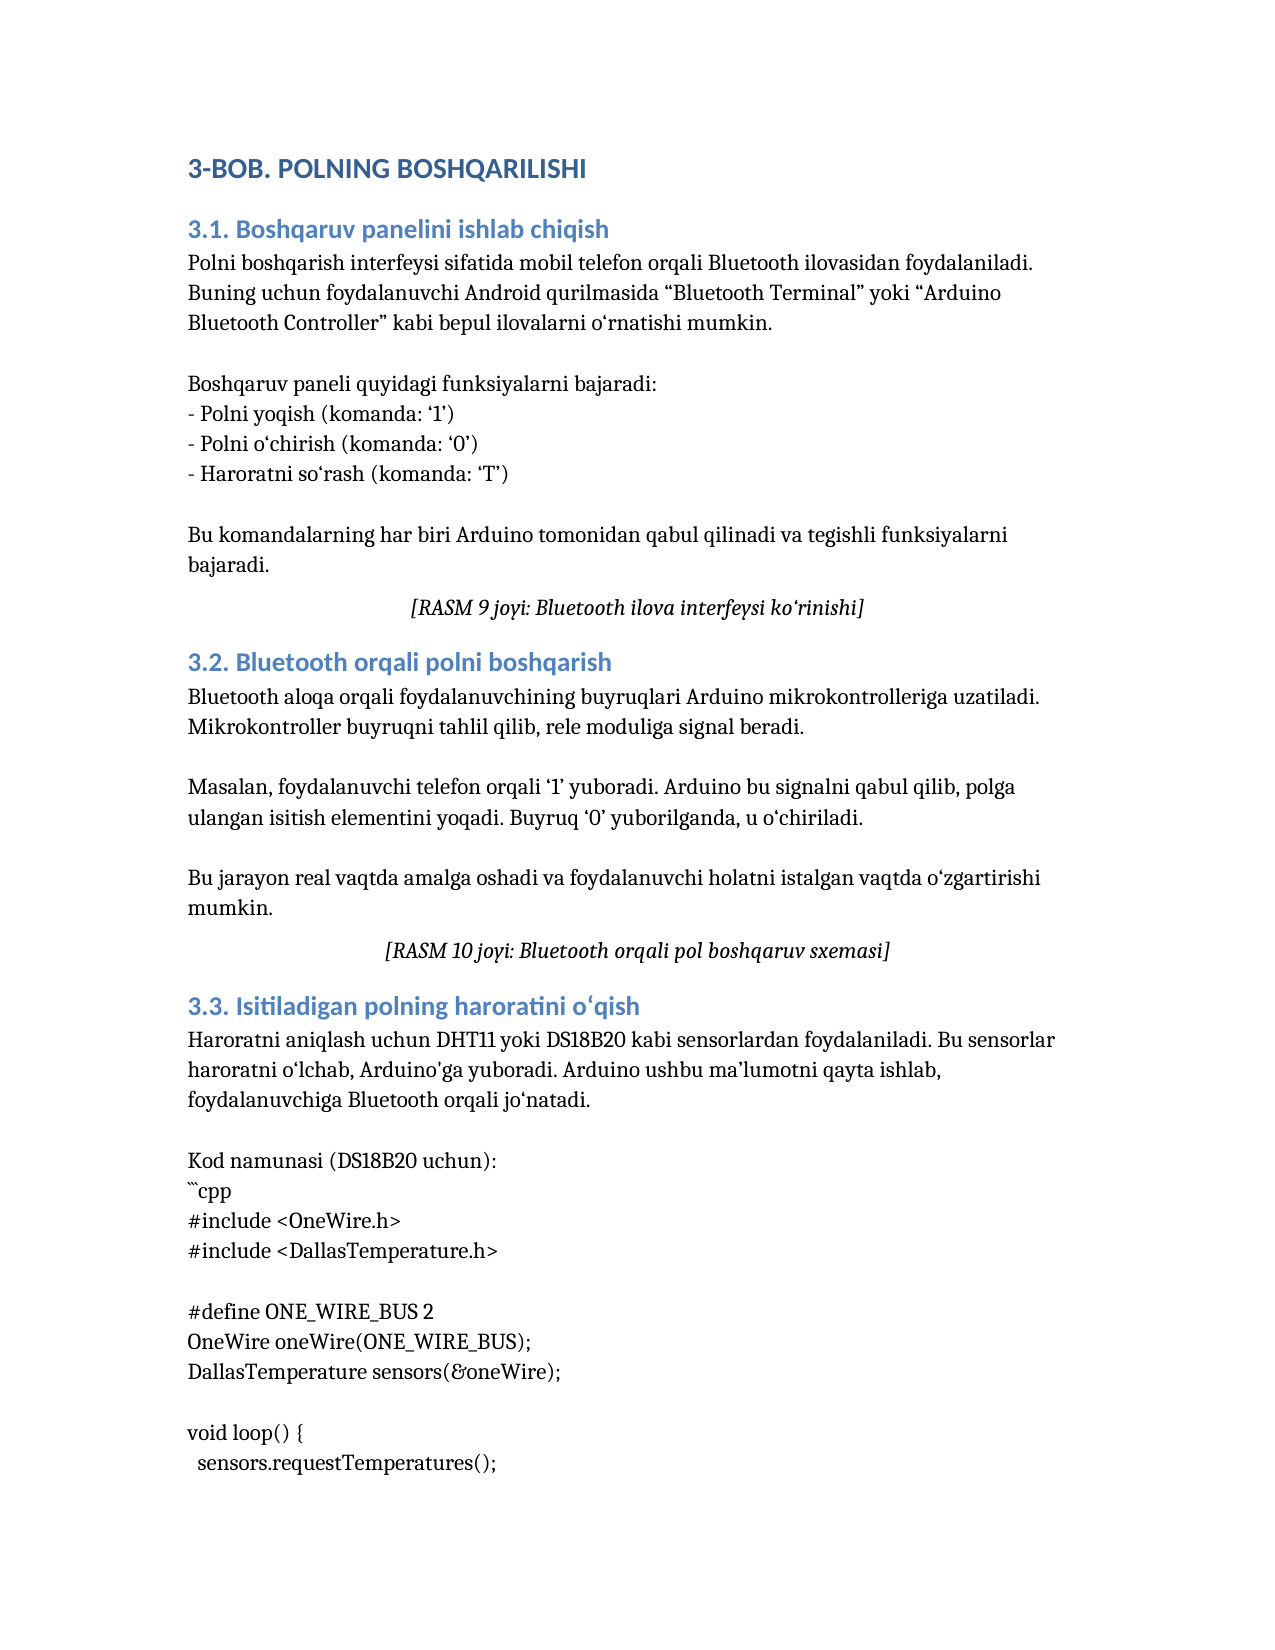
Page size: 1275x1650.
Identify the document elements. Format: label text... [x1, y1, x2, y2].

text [187, 1027, 1087, 1476]
text [RASM 9 joyi: Bluetooth ilova interfeysi ko‘rinishi] [187, 594, 1087, 621]
subtitle 3.1. Boshqaruv panelini ishlab chiqish [187, 212, 1087, 245]
text Polni boshqarish interfeysi sifatida mobil telefon orqali Bluetooth ilovasidan foydalaniladi. Buning uchun foydalanuvchi Android qurilmasida “Bluetooth Terminal” yoki “Arduino Bluetooth Controller” kabi bepul ilovalarni o‘rnatishi mumkin. Boshqaruv paneli quyidagi funksiyalarni bajaradi: - Polni yoqish (komanda: ‘1’) - Polni o‘chirish (komanda: ‘0’) - Haroratni so‘rash (komanda: ‘T’) Bu komandalarning har biri Arduino tomonidan qabul qilinadi va tegishli funksiyalarni bajaradi. [187, 250, 1087, 578]
text Bluetooth aloqa orqali foydalanuvchining buyruqlari Arduino mikrokontrolleriga uzatiladi. Mikrokontroller buyruqni tahlil qilib, rele moduliga signal beradi. Masalan, foydalanuvchi telefon orqali ‘1’ yuboradi. Arduino bu signalni qabul qilib, polga ulangan isitish elementini yoqadi. Buyruq ‘0’ yuborilganda, u o‘chiriladi. Bu jarayon real vaqtda amalga oshadi va foydalanuvchi holatni istalgan vaqtda o‘zgartirishi mumkin. [187, 683, 1087, 921]
subtitle 3.3. Isitiladigan polning haroratini o‘qish [187, 989, 1087, 1022]
subtitle 3.2. Bluetooth orqali polni boshqarish [187, 646, 1087, 678]
text [RASM 10 joyi: Bluetooth orqali pol boshqaruv sxemasi] [187, 938, 1087, 964]
subtitle 3-BOB. POLNING BOSHQARILISHI [187, 150, 1087, 186]
